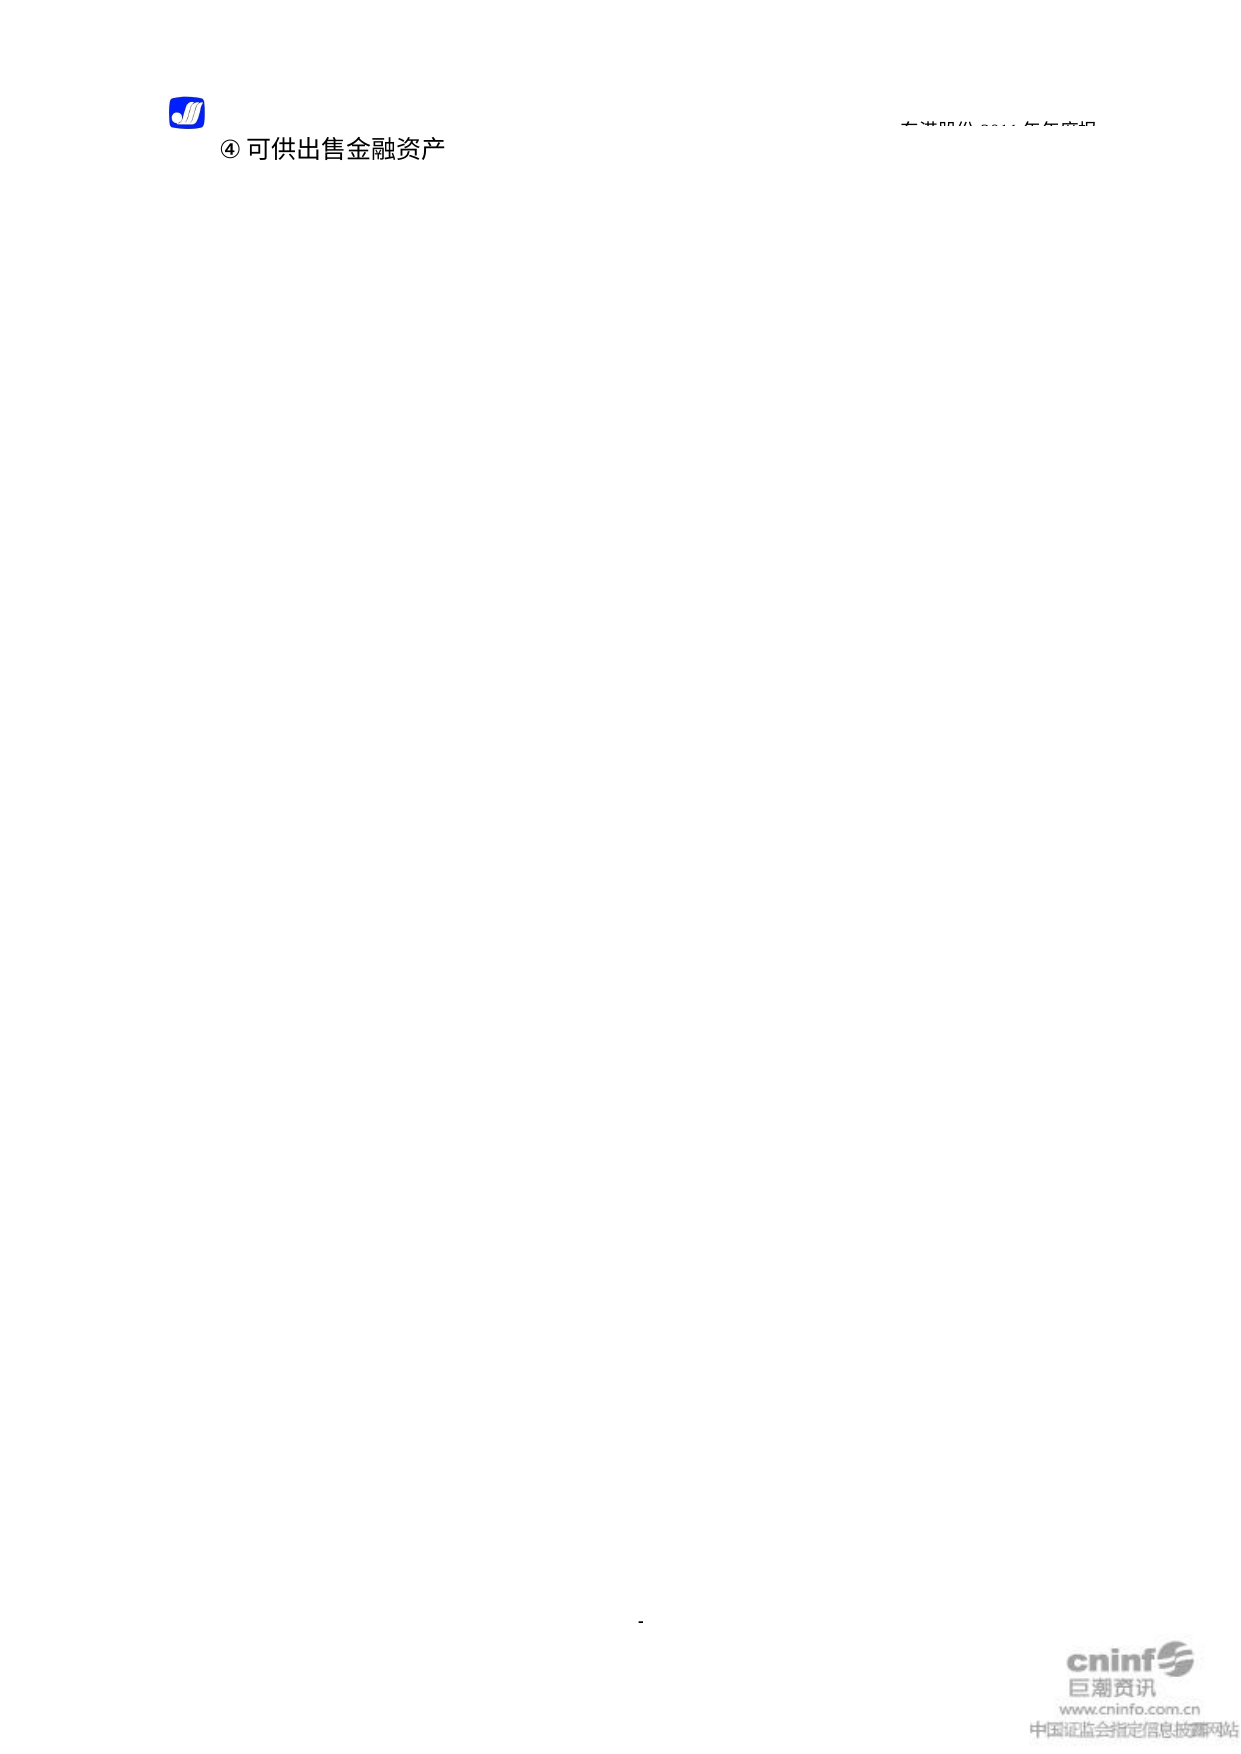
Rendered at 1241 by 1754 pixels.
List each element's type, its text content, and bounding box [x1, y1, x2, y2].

picture [1029, 1633, 1241, 1754]
picture [168, 96, 206, 130]
text ④可供出售金融资产 [219, 131, 1240, 165]
